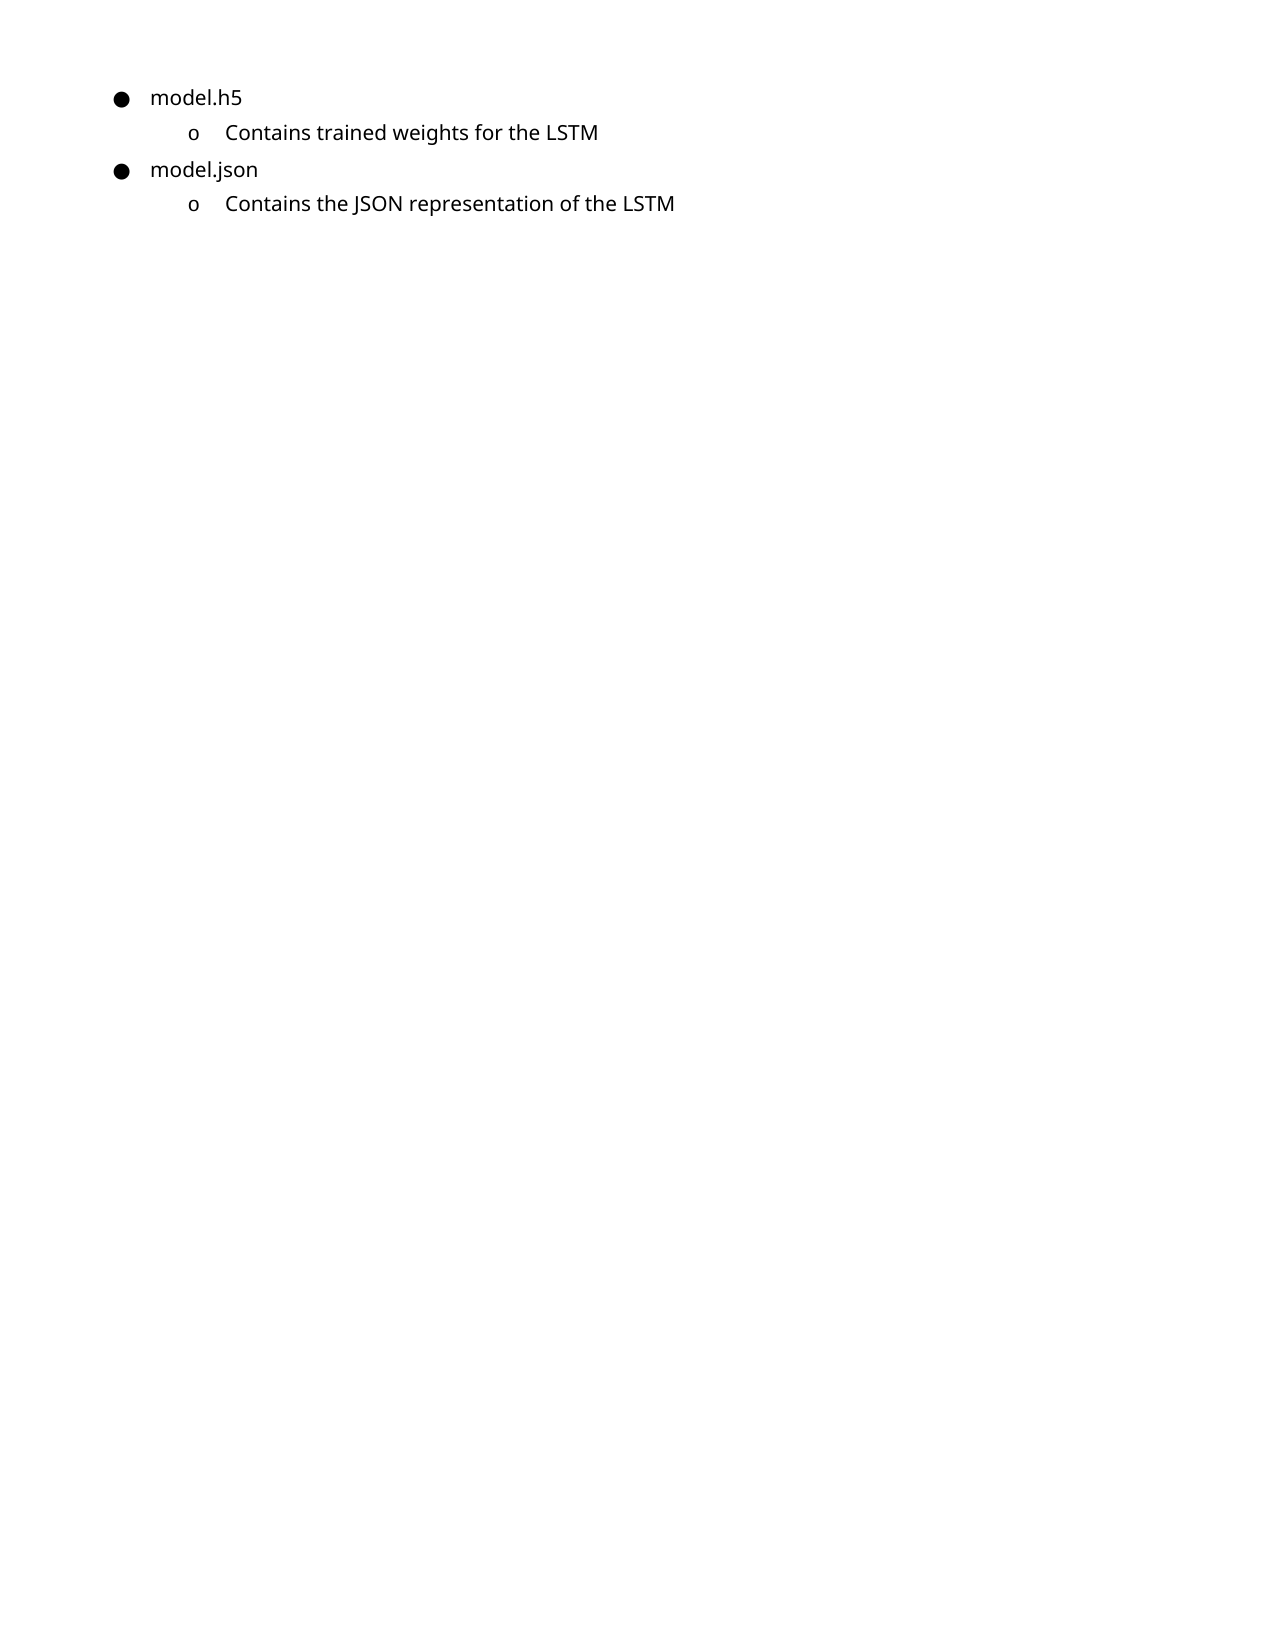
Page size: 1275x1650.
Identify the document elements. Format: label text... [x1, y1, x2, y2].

list model.h5 [112, 75, 1200, 118]
list Contains trained weights for the LSTM [187, 118, 1200, 146]
list Contains the JSON representation of the LSTM [187, 189, 1200, 217]
list model.json [112, 146, 1200, 189]
